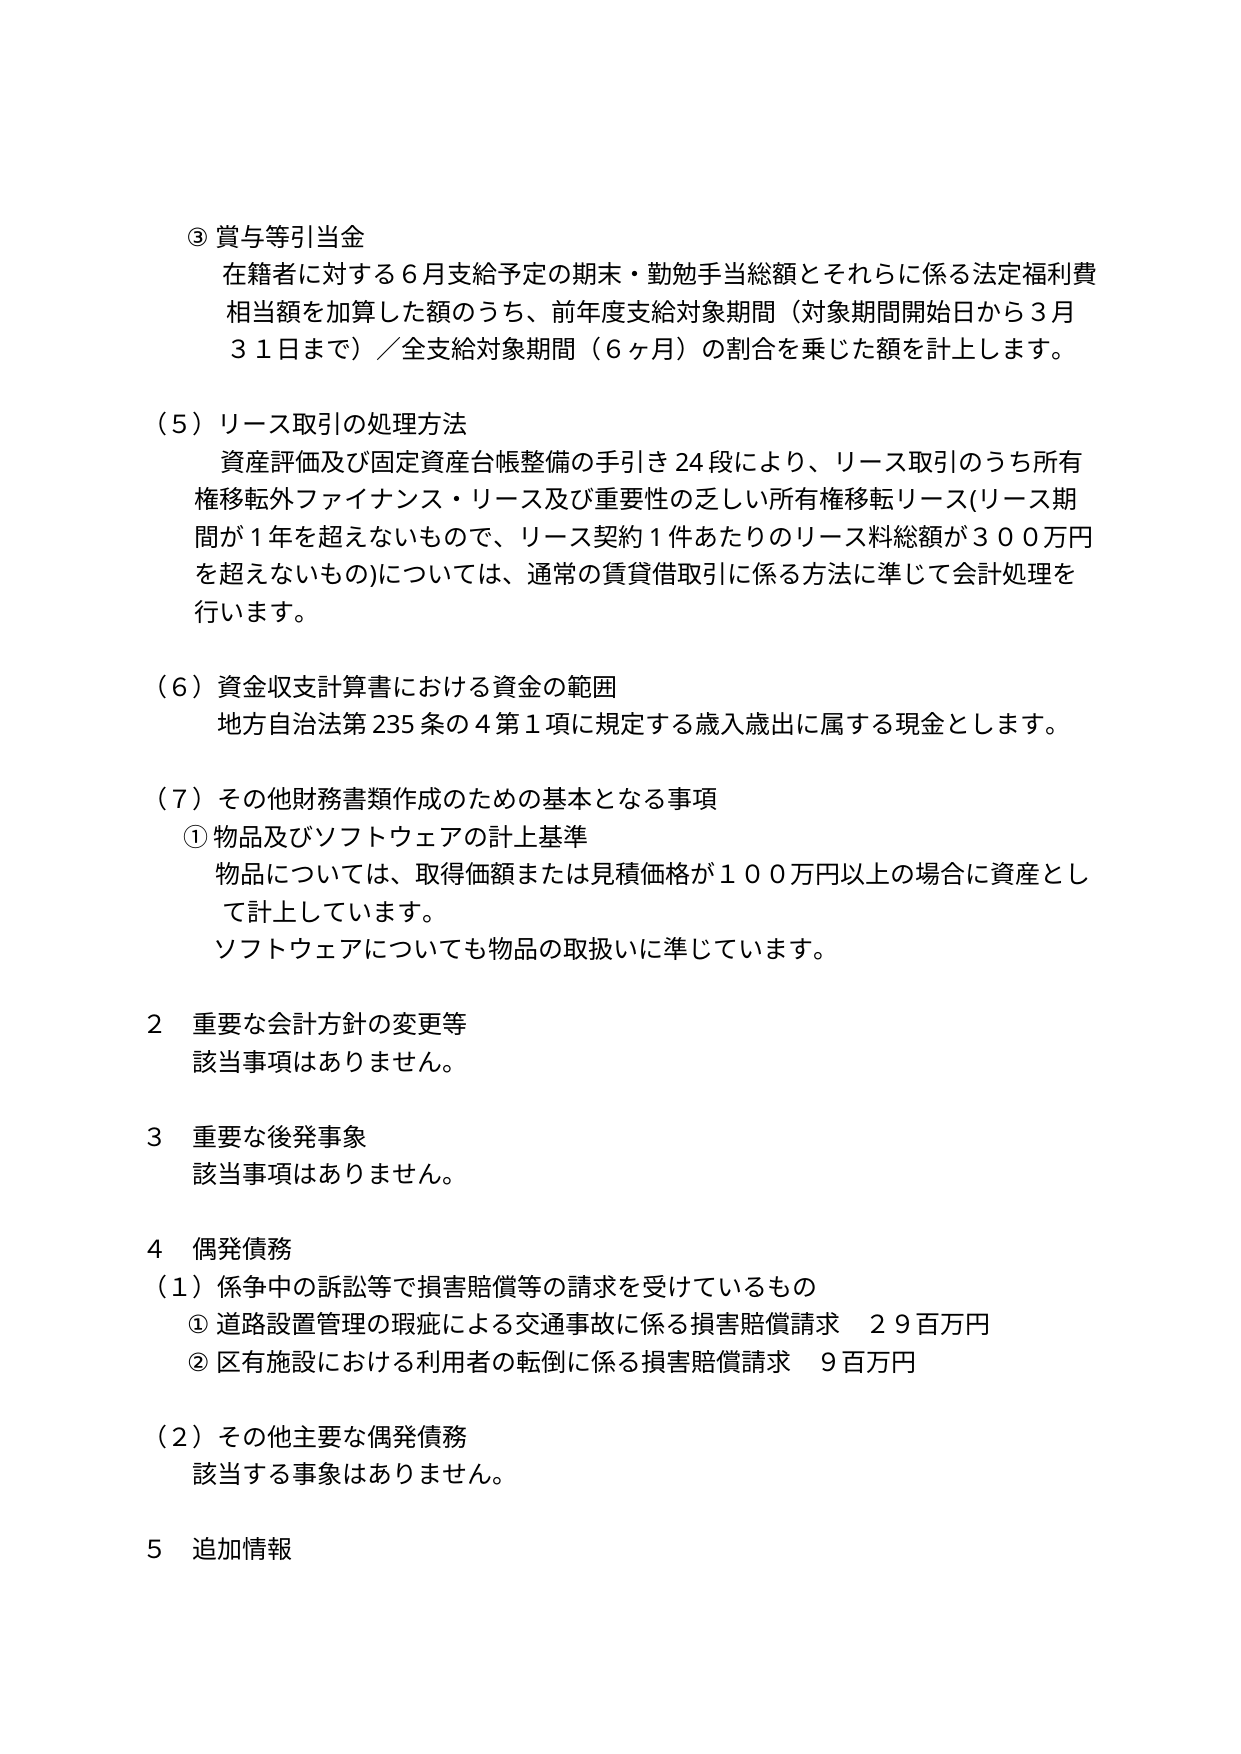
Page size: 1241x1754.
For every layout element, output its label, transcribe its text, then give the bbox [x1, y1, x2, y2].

text （７）その他財務書類作成のための基本となる事項 [142, 779, 1098, 817]
text 該当事項はありません。 [142, 1042, 1098, 1079]
text 該当事項はありません。 [142, 1154, 1098, 1192]
text ソフトウェアについても物品の取扱いに準じています。 [133, 929, 1098, 967]
text 地方自治法第235条の４第１項に規定する歳入歳出に属する現金とします。 [142, 704, 1098, 742]
text （６）資金収支計算書における資金の範囲 [142, 667, 1098, 704]
list 在籍者に対する６月支給予定の期末・勤勉手当総額とそれらに係る法定福利費相当額を加算した額のうち、前年度支給対象期間（対象期間開始日から３月３１日まで）／全支給対象期間（６ヶ月）の割合を乗じた額を計上します。 [223, 254, 1098, 367]
text （２）その他主要な偶発債務 [142, 1417, 1098, 1454]
text （５）リース取引の処理方法 [142, 404, 1098, 442]
text ５ 追加情報 [142, 1529, 1098, 1567]
text （１）係争中の訴訟等で損害賠償等の請求を受けているもの [142, 1267, 1098, 1304]
text ３ 重要な後発事象 [142, 1117, 1098, 1154]
text ２ 重要な会計方針の変更等 [142, 1004, 1098, 1042]
text ① 道路設置管理の瑕疵による交通事故に係る損害賠償請求 ２９百万円 [142, 1304, 1098, 1342]
text ① 物品及びソフトウェアの計上基準 [133, 817, 1098, 854]
list ③ 賞与等引当金 [186, 217, 1098, 254]
text 資産評価及び固定資産台帳整備の手引き24段により、リース取引のうち所有権移転外ファイナンス・リース及び重要性の乏しい所有権移転リース(リース期間が1年を超えないもので、リース契約1件あたりのリース料総額が３００万円を超えないもの)については、通常の賃貸借取引に係る方法に準じて会計処理を行います。 [194, 442, 1098, 629]
text ② 区有施設における利用者の転倒に係る損害賠償請求 ９百万円 [142, 1342, 1098, 1379]
text 該当する事象はありません。 [142, 1454, 1098, 1492]
text 物品については、取得価額または見積価格が１００万円以上の場合に資産として計上しています。 [134, 854, 1098, 929]
text ４ 偶発債務 [142, 1229, 1098, 1267]
